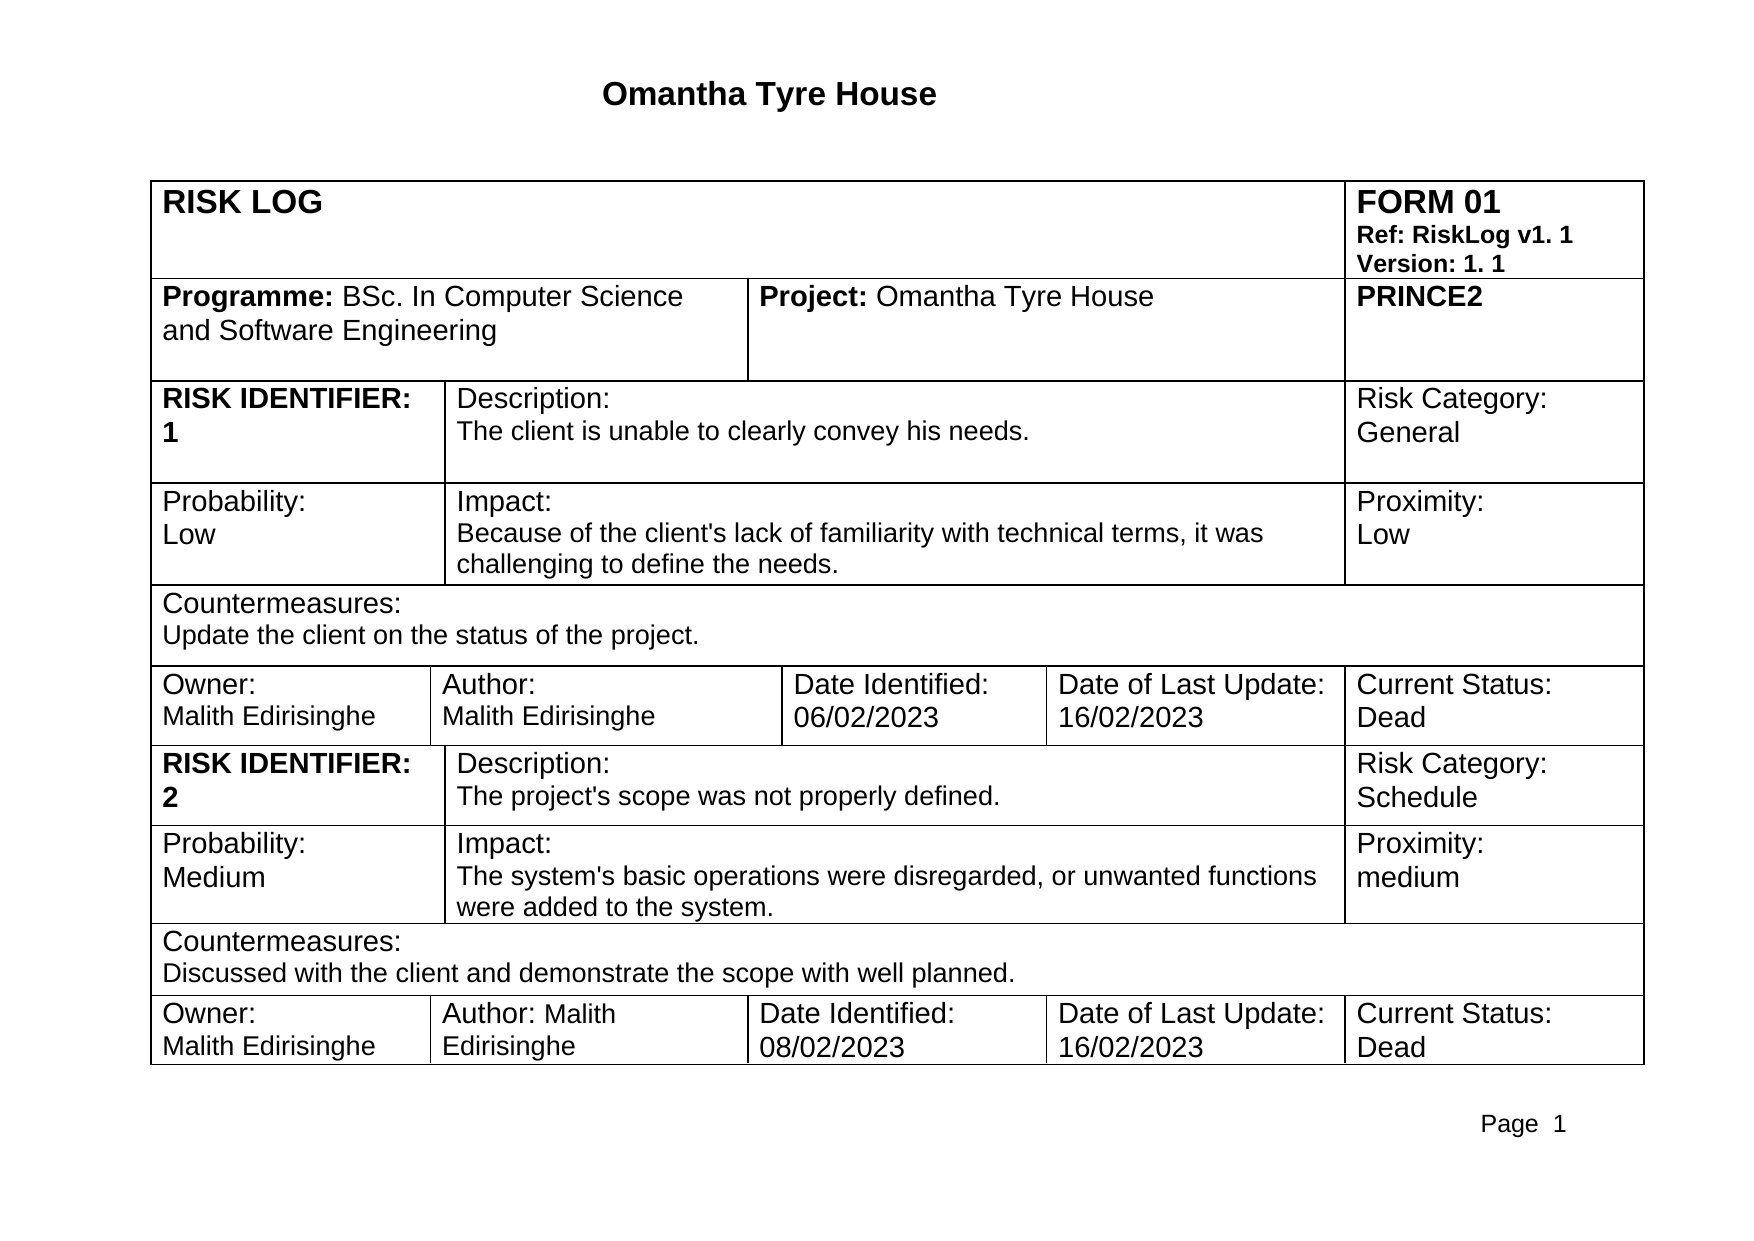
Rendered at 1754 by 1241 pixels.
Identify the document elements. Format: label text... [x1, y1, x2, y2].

table_cell Probability: Low [152, 484, 444, 584]
table_cell Project: Omantha Tyre House [749, 279, 1344, 380]
table_cell Risk Category: General [1346, 382, 1643, 482]
table_header RISK LOG [152, 182, 1344, 278]
table_cell Proximity: medium [1346, 826, 1643, 922]
table_cell RISK IDENTIFIER: 2 [152, 746, 444, 825]
table_cell Author: Malith Edirisinghe [431, 667, 781, 745]
table_cell Owner: Malith Edirisinghe [152, 667, 430, 745]
table_cell RISK IDENTIFIER: 1 [152, 382, 444, 482]
table_header FORM 01 Ref: RiskLog v1. 1 Version: 1. 1 [1346, 182, 1643, 278]
table_cell Author: Malith Edirisinghe [431, 996, 747, 1063]
table_cell Current Status: Dead [1346, 667, 1643, 745]
table_cell PRINCE2 [1346, 279, 1643, 380]
table_cell Current Status: Dead [1346, 996, 1643, 1063]
table_cell Date Identified: 06/02/2023 [783, 667, 1046, 745]
table_cell Description: The client is unable to clearly convey his needs. [446, 382, 1344, 482]
table_cell Description: The project's scope was not properly defined. [446, 746, 1344, 825]
table_cell Proximity: Low [1346, 484, 1643, 584]
table_cell Date of Last Update: 16/02/2023 [1047, 667, 1344, 745]
table_cell Programme: BSc. In Computer Science and Software Engineering [152, 279, 747, 380]
table_cell Owner: Malith Edirisinghe [152, 996, 430, 1063]
table_cell Countermeasures: Discussed with the client and demonstrate the scope with well planned. [152, 924, 1643, 995]
table_cell Countermeasures: Update the client on the status of the project. [152, 586, 1643, 665]
table_cell Date Identified: 08/02/2023 [749, 996, 1046, 1063]
table_cell Risk Category: Schedule [1346, 746, 1643, 825]
table_cell Probability: Medium [152, 826, 444, 922]
table_cell Date of Last Update: 16/02/2023 [1047, 996, 1344, 1063]
table_cell Impact: The system's basic operations were disregarded, or unwanted functions were added to the system. [446, 826, 1344, 922]
table_cell Impact: Because of the client's lack of familiarity with technical terms, it was challenging to define the needs. [446, 484, 1344, 584]
